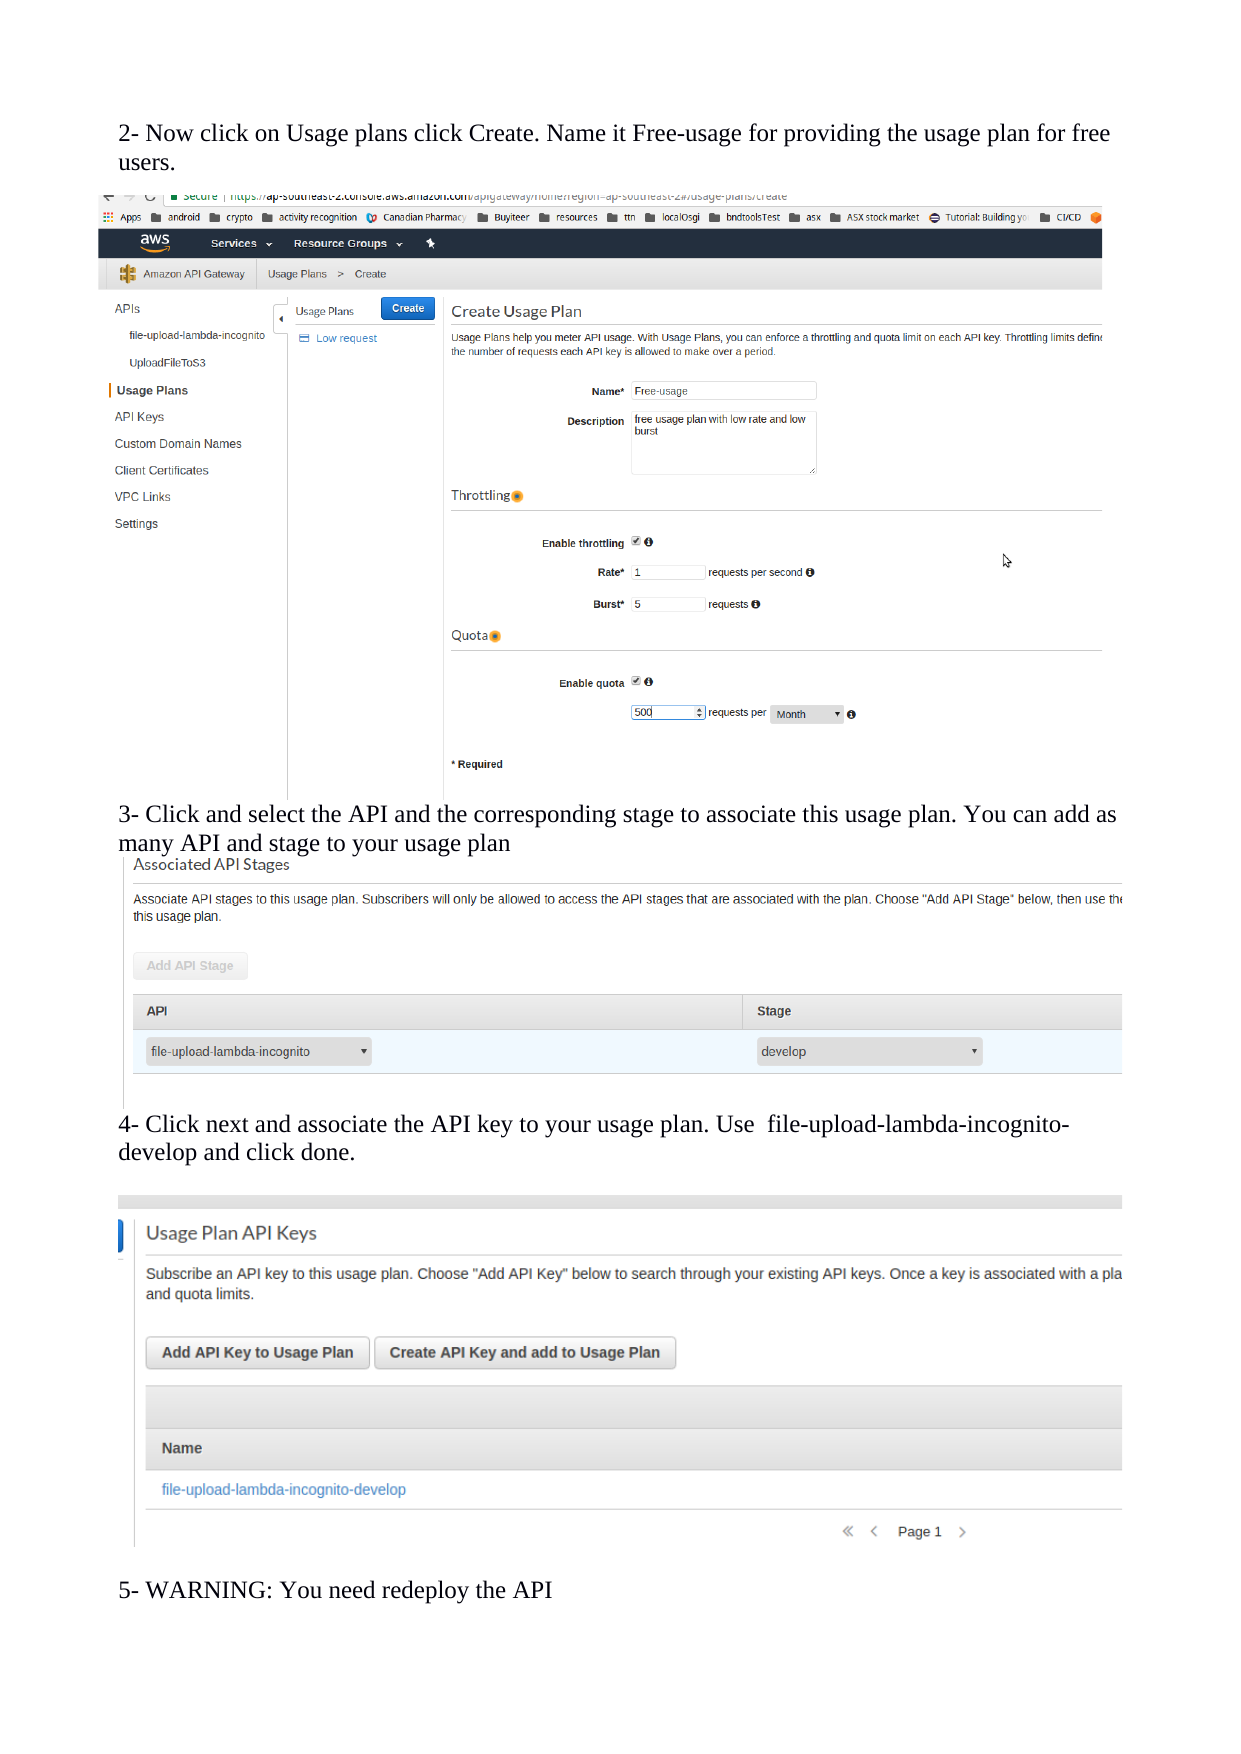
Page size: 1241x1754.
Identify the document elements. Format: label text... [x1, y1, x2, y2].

picture [118, 857, 1123, 1109]
text 4- Click next and associate the API key to your usage plan. Use file-upload-lambda-incognito-develop and click done. [118, 1109, 1122, 1166]
text 5- WARNING: You need redeploy the API [118, 1575, 1122, 1604]
picture [98, 195, 1103, 800]
picture [118, 1195, 1123, 1547]
text 2- Now click on Usage plans click Create. Name it Free-usage for providing the usage plan for free users. [118, 118, 1122, 176]
